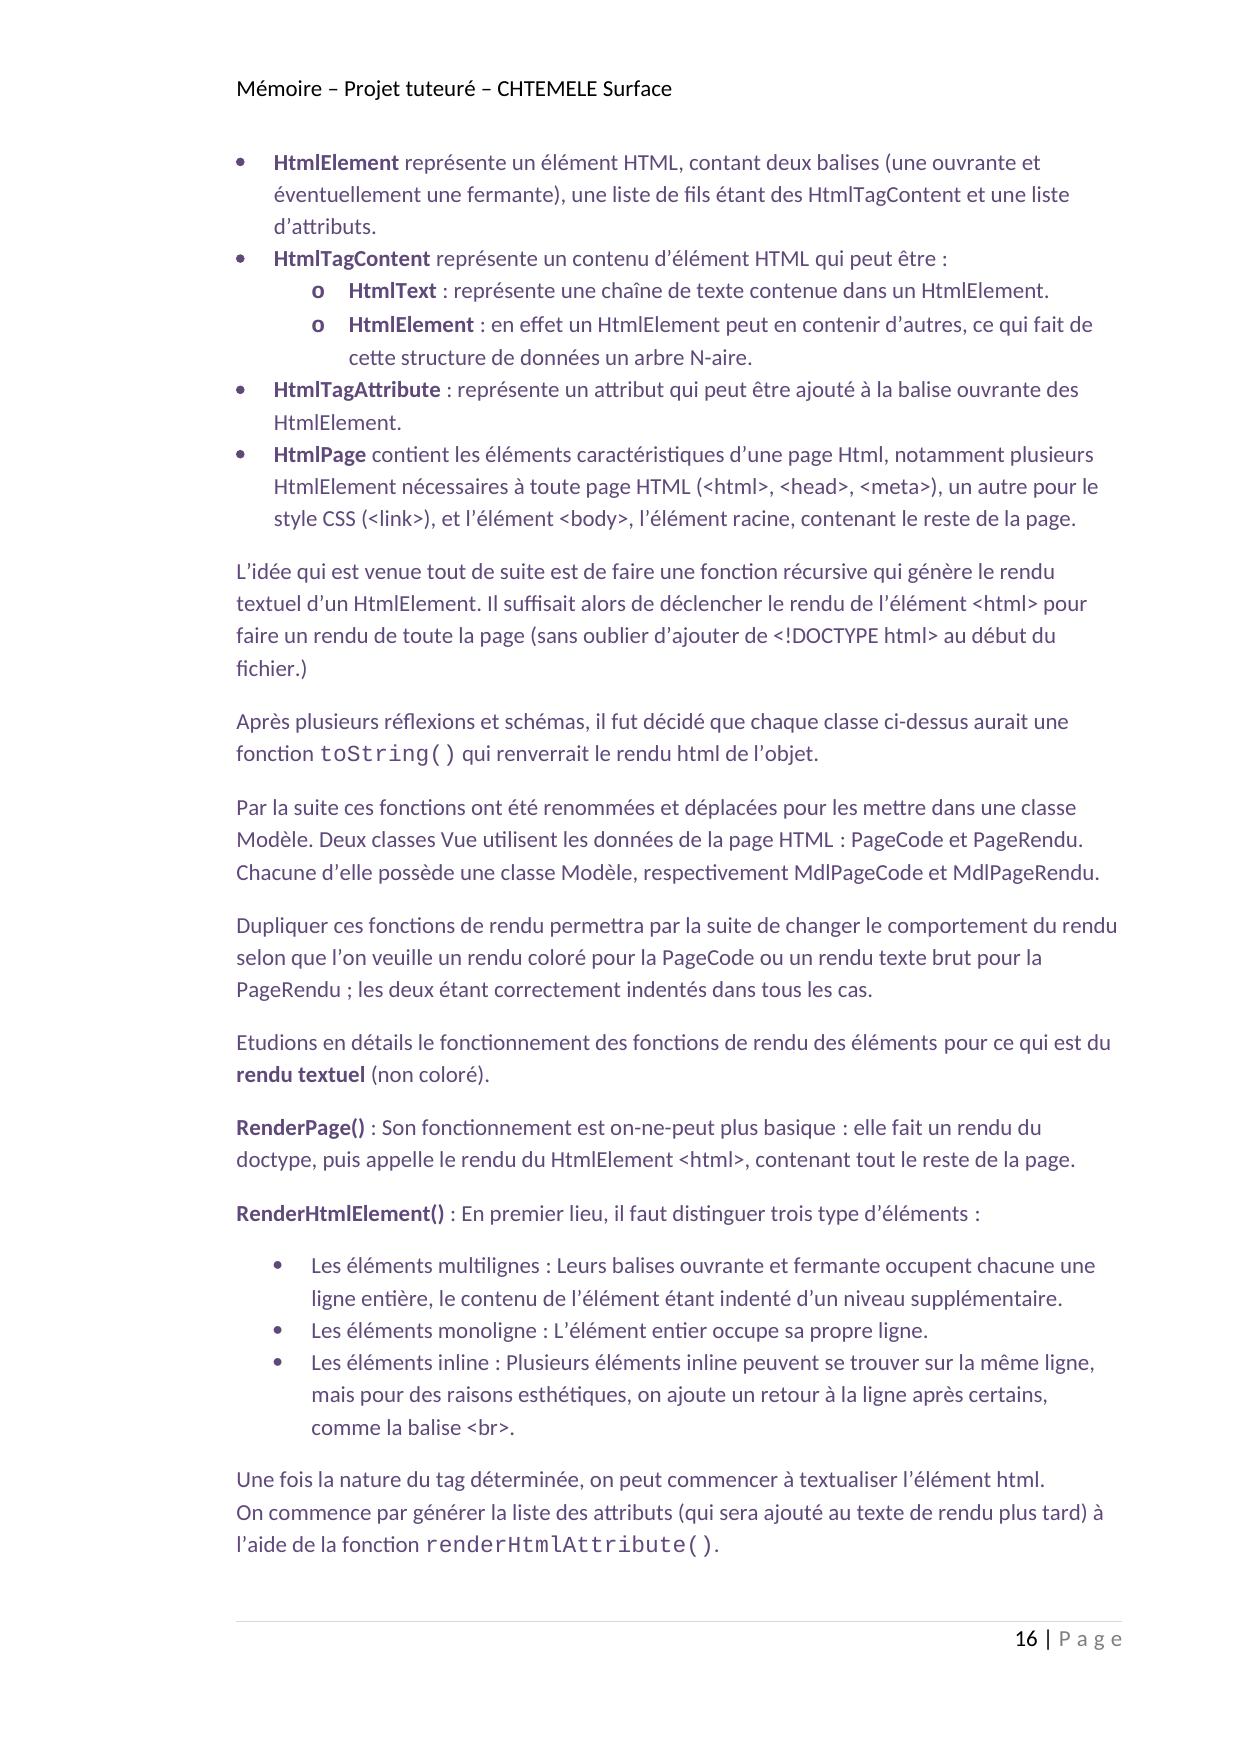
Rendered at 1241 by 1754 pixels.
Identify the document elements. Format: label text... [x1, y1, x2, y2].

text Après plusieurs réflexions et schémas, il fut décidé que chaque classe ci-dessus aurait une fonction toString() qui renverrait le rendu html de l’objet. [236, 707, 1122, 768]
text Etudions en détails le fonctionnement des fonctions de rendu des éléments pour ce qui est du rendu textuel (non coloré). [236, 1028, 1122, 1088]
list HtmlTagContent représente un contenu d’élément HTML qui peut être : [236, 244, 1122, 272]
text RenderHtmlElement() : En premier lieu, il faut distinguer trois type d’éléments : [236, 1199, 1122, 1227]
list HtmlElement représente un élément HTML, contant deux balises (une ouvrante et éventuellement une fermante), une liste de fils étant des HtmlTagContent et une liste d’attributs. [236, 148, 1122, 240]
list Les éléments multilignes : Leurs balises ouvrante et fermante occupent chacune une ligne entière, le contenu de l’élément étant indenté d’un niveau supplémentaire. [274, 1252, 1122, 1312]
list HtmlElement : en effet un HtmlElement peut en contenir d’autres, ce qui fait de cette structure de données un arbre N-aire. [311, 310, 1122, 371]
list Les éléments inline : Plusieurs éléments inline peuvent se trouver sur la même ligne, mais pour des raisons esthétiques, on ajoute un retour à la ligne après certains, comme la balise <br>. [274, 1348, 1122, 1441]
text Par la suite ces fonctions ont été renommées et déplacées pour les mettre dans une classe Modèle. Deux classes Vue utilisent les données de la page HTML : PageCode et PageRendu. Chacune d’elle possède une classe Modèle, respectivement MdlPageCode et MdlPageRendu. [236, 793, 1122, 886]
text Une fois la nature du tag déterminée, on peut commencer à textualiser l’élément html. On commence par générer la liste des attributs (qui sera ajouté au texte de rendu plus tard) à l’aide de la fonction renderHtmlAttribute(). [236, 1466, 1122, 1559]
text RenderPage() : Son fonctionnement est on-ne-peut plus basique : elle fait un rendu du doctype, puis appelle le rendu du HtmlElement <html>, contenant tout le reste de la page. [236, 1113, 1122, 1174]
text Dupliquer ces fonctions de rendu permettra par la suite de changer le comportement du rendu selon que l’on veuille un rendu coloré pour la PageCode ou un rendu texte brut pour la PageRendu ; les deux étant correctement indentés dans tous les cas. [236, 911, 1122, 1003]
list HtmlText : représente une chaîne de texte contenue dans un HtmlElement. [311, 276, 1122, 306]
text L’idée qui est venue tout de suite est de faire une fonction récursive qui génère le rendu textuel d’un HtmlElement. Il suffisait alors de déclencher le rendu de l’élément <html> pour faire un rendu de toute la page (sans oublier d’ajouter de <!DOCTYPE html> au début du fichier.) [236, 557, 1122, 682]
list Les éléments monoligne : L’élément entier occupe sa propre ligne. [274, 1316, 1122, 1344]
list HtmlPage contient les éléments caractéristiques d’une page Html, notamment plusieurs HtmlElement nécessaires à toute page HTML (<html>, <head>, <meta>), un autre pour le style CSS (<link>), et l’élément <body>, l’élément racine, contenant le reste de la page. [236, 440, 1122, 532]
list HtmlTagAttribute : représente un attribut qui peut être ajouté à la balise ouvrante des HtmlElement. [236, 376, 1122, 436]
